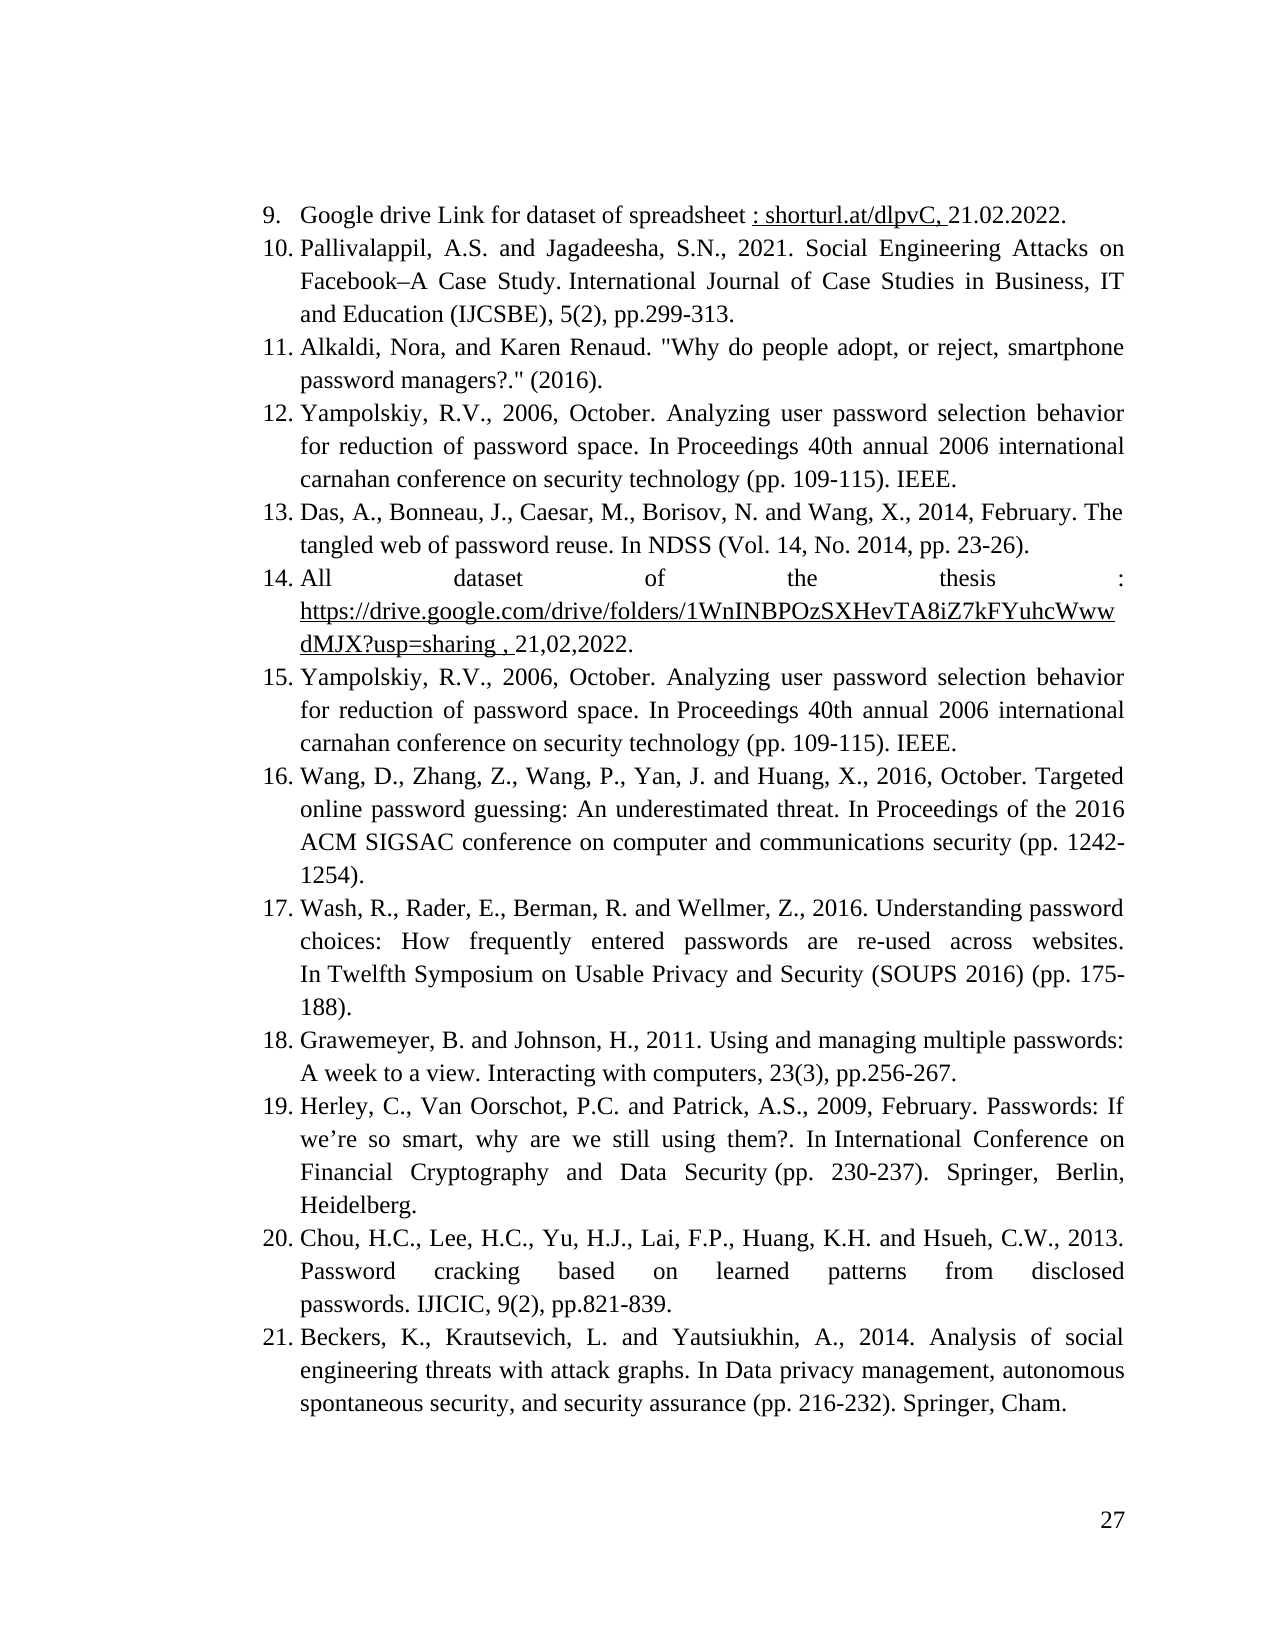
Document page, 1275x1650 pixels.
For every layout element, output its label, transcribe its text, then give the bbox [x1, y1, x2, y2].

list Alkaldi, Nora, and Karen Renaud. "Why do people adopt, or reject, smartphone password managers?." (2016). [262, 332, 1125, 393]
list Pallivalappil, A.S. and Jagadeesha, S.N., 2021. Social Engineering Attacks on Facebook–A Case Study. International Journal of Case Studies in Business, IT and Education (IJCSBE), 5(2), pp.299-313. [262, 233, 1125, 327]
list All dataset of the thesis : https://drive.google.com/drive/folders/1WnINBPOzSXHevTA8iZ7kFYuhcWwwdMJX?usp=sharing , 21,02,2022. [262, 563, 1125, 658]
list Yampolskiy, R.V., 2006, October. Analyzing user password selection behavior for reduction of password space. In Proceedings 40th annual 2006 international carnahan conference on security technology (pp. 109-115). IEEE. [262, 662, 1125, 757]
list Herley, C., Van Oorschot, P.C. and Patrick, A.S., 2009, February. Passwords: If we’re so smart, why are we still using them?. In International Conference on Financial Cryptography and Data Security (pp. 230-237). Springer, Berlin, Heidelberg. [262, 1091, 1125, 1219]
list Wang, D., Zhang, Z., Wang, P., Yan, J. and Huang, X., 2016, October. Targeted online password guessing: An underestimated threat. In Proceedings of the 2016 ACM SIGSAC conference on computer and communications security (pp. 1242-1254). [262, 761, 1125, 889]
list Google drive Link for dataset of spreadsheet : shorturl.at/dlpvC, 21.02.2022. [262, 200, 1125, 228]
list Grawemeyer, B. and Johnson, H., 2011. Using and managing multiple passwords: A week to a view. Interacting with computers, 23(3), pp.256-267. [262, 1025, 1125, 1087]
list Wash, R., Rader, E., Berman, R. and Wellmer, Z., 2016. Understanding password choices: How frequently entered passwords are re-used across websites. In Twelfth Symposium on Usable Privacy and Security (SOUPS 2016) (pp. 175-188). [262, 893, 1125, 1021]
list Yampolskiy, R.V., 2006, October. Analyzing user password selection behavior for reduction of password space. In Proceedings 40th annual 2006 international carnahan conference on security technology (pp. 109-115). IEEE. [262, 398, 1125, 493]
list Chou, H.C., Lee, H.C., Yu, H.J., Lai, F.P., Huang, K.H. and Hsueh, C.W., 2013. Password cracking based on learned patterns from disclosed passwords. IJICIC, 9(2), pp.821-839. [262, 1223, 1125, 1318]
list Das, A., Bonneau, J., Caesar, M., Borisov, N. and Wang, X., 2014, February. The tangled web of password reuse. In NDSS (Vol. 14, No. 2014, pp. 23-26). [262, 497, 1125, 559]
list Beckers, K., Krautsevich, L. and Yautsiukhin, A., 2014. Analysis of social engineering threats with attack graphs. In Data privacy management, autonomous spontaneous security, and security assurance (pp. 216-232). Springer, Cham. [262, 1322, 1125, 1417]
